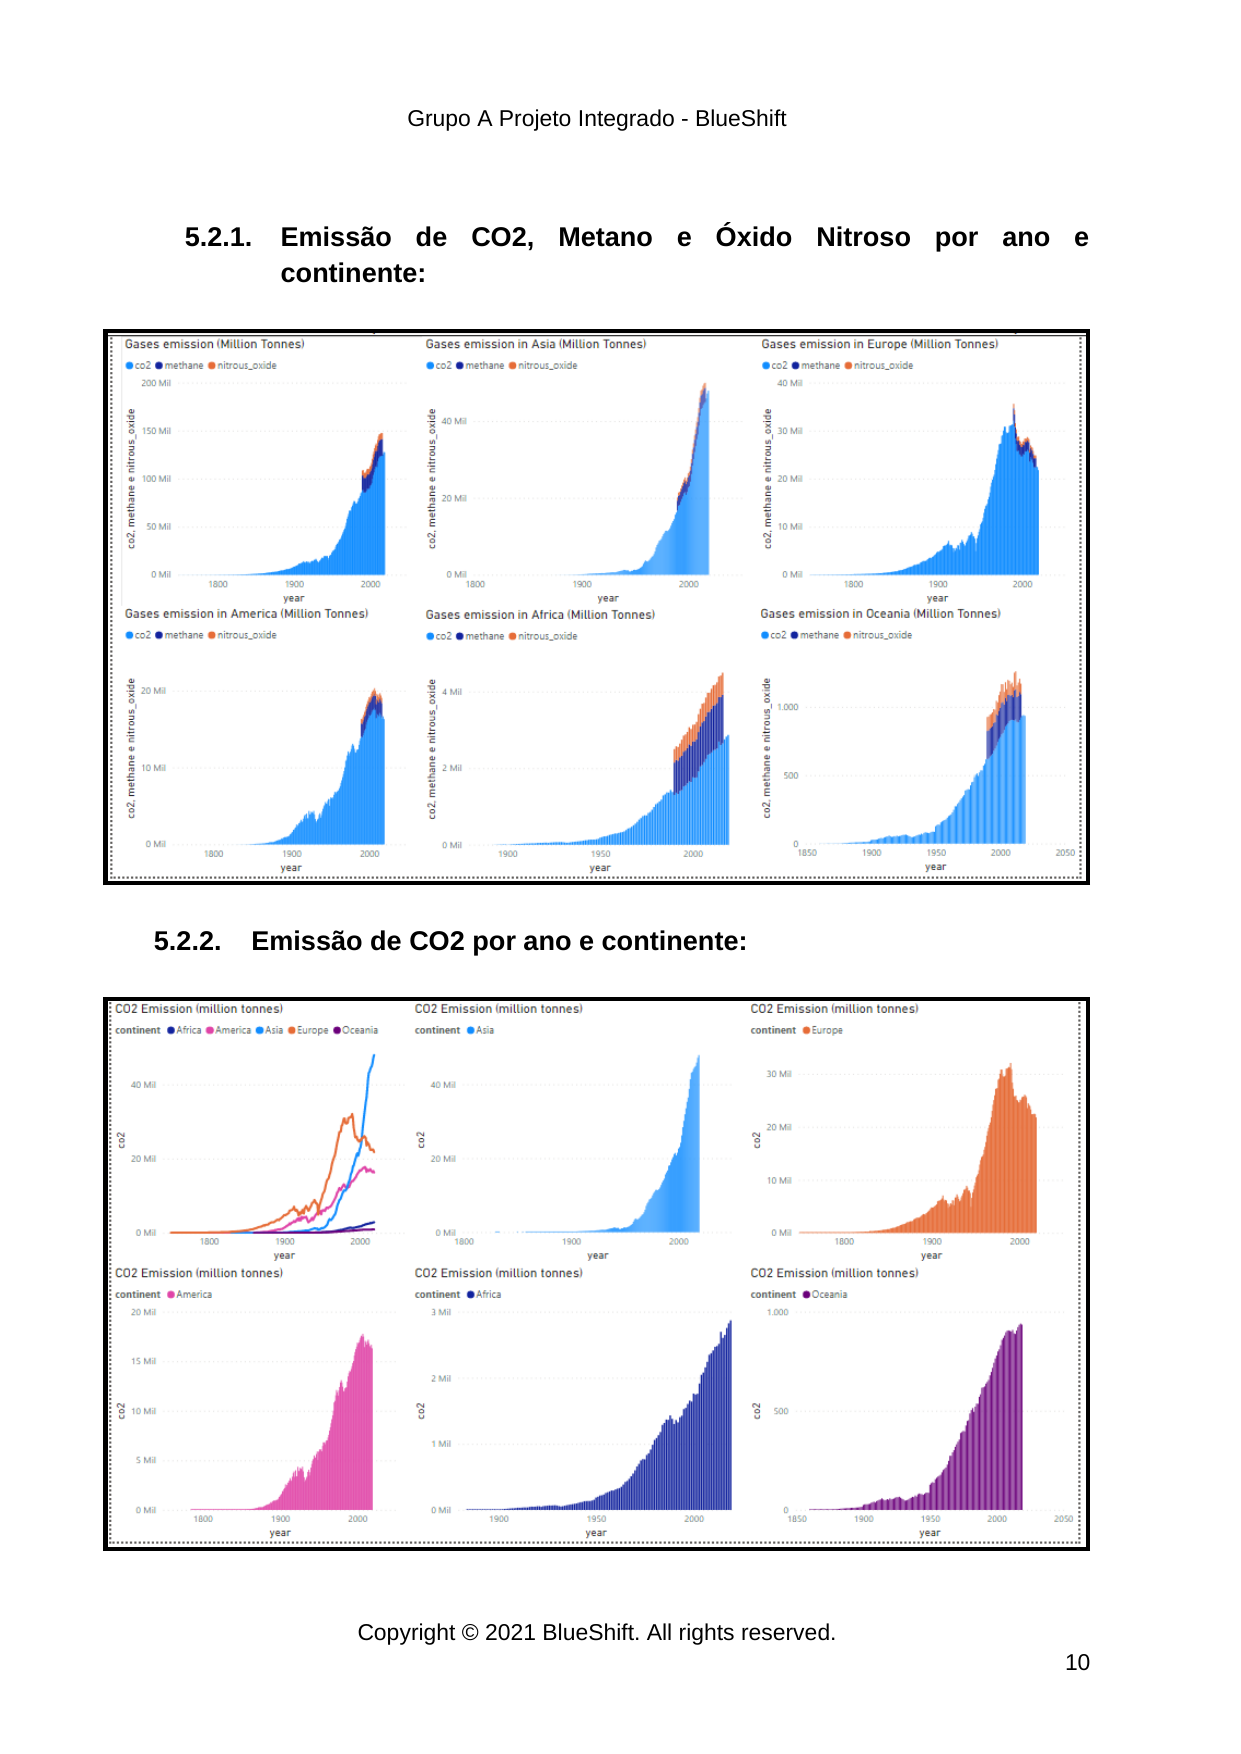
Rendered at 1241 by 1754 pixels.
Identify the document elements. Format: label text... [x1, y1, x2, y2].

picture [108, 333, 1086, 881]
list Emissão de CO2 por ano e continente: [221, 925, 1090, 956]
list Emissão de CO2, Metano e Óxido Nitroso por ano e continente: [252, 221, 1090, 288]
picture [108, 1001, 1086, 1547]
